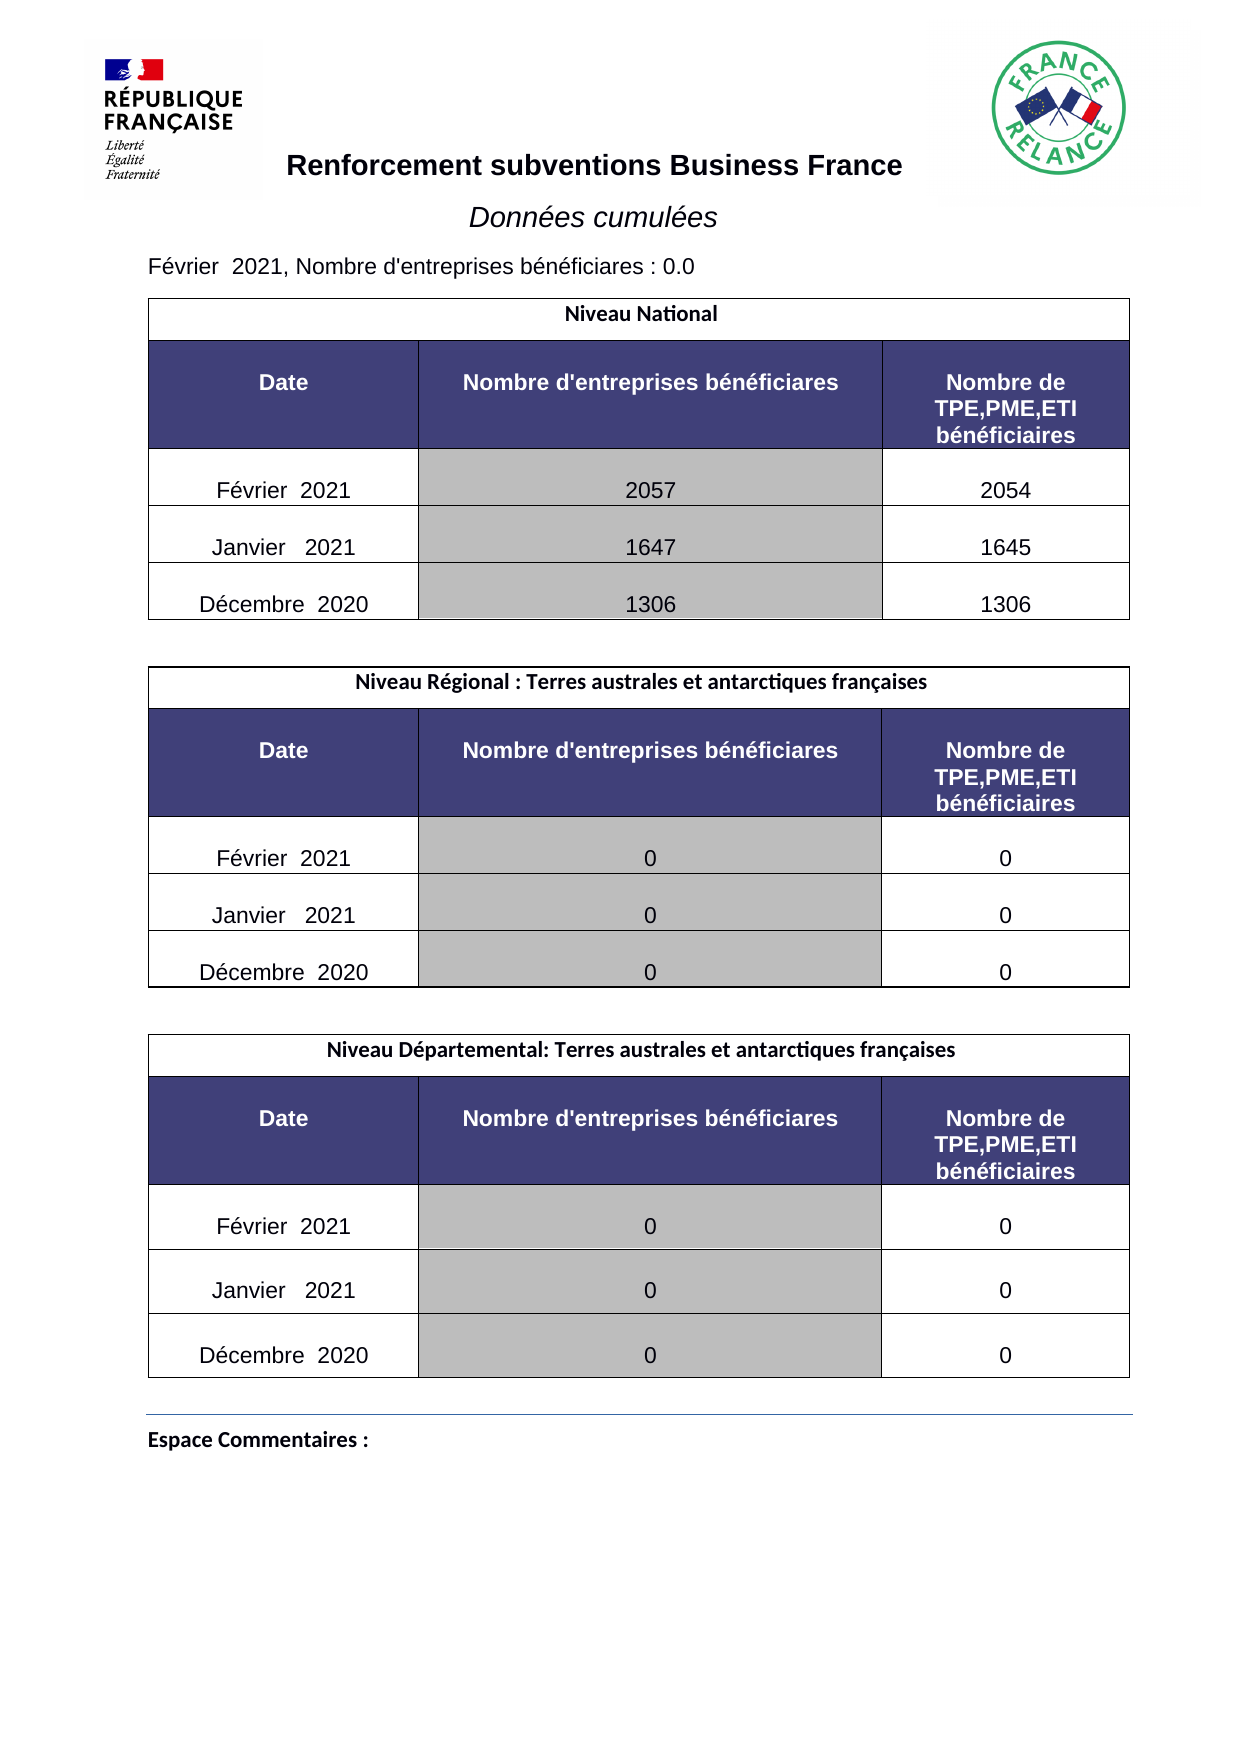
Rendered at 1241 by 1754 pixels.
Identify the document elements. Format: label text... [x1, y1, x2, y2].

table_cell 0 [882, 874, 1129, 930]
table_cell Date [149, 709, 418, 816]
table_cell 0 [419, 1314, 881, 1377]
table_cell 1647 [419, 506, 882, 562]
table_cell Décembre 2020 [149, 1314, 418, 1377]
text Février 2021, Nombre d'entreprises bénéficiares : 0.0 [148, 253, 1093, 279]
table_header Niveau Départemental: Terres australes et antarctiques françaises [149, 1035, 1129, 1076]
table_cell Nombre d'entreprises bénéficiares [419, 1077, 881, 1184]
table_cell Janvier 2021 [149, 1250, 418, 1313]
table_header Niveau Régional : Terres australes et antarctiques françaises [149, 668, 1129, 708]
picture [926, 19, 1191, 196]
table_cell Nombre d'entreprises bénéficiares [419, 341, 882, 448]
table_cell Décembre 2020 [149, 563, 418, 618]
table_cell Nombre de TPE,PME,ETI bénéficiaires [882, 1077, 1129, 1184]
table_cell 0 [419, 1185, 881, 1248]
table_cell 1306 [883, 563, 1129, 618]
table_cell Date [149, 341, 418, 448]
table_cell 1306 [419, 563, 882, 618]
table_cell Date [149, 1077, 418, 1184]
text Espace Commentaires : [148, 1425, 1093, 1453]
text Données cumulées [148, 200, 1093, 234]
table_cell Février 2021 [149, 817, 418, 873]
table_cell 2054 [883, 449, 1129, 505]
table_cell 0 [882, 1185, 1129, 1248]
table_cell 0 [882, 931, 1129, 986]
table_cell Nombre de TPE,PME,ETI bénéficiaires [883, 341, 1129, 448]
table_cell 0 [882, 817, 1129, 873]
table_cell 0 [419, 874, 881, 930]
picture [84, 39, 263, 200]
table_cell 0 [419, 931, 881, 986]
table_cell Janvier 2021 [149, 874, 418, 930]
table_cell 0 [419, 1250, 881, 1313]
text Renforcement subventions Business France [263, 148, 926, 181]
table_header Niveau National [149, 299, 1129, 340]
table_cell Décembre 2020 [149, 931, 418, 986]
table_cell 0 [882, 1314, 1129, 1377]
table_cell Janvier 2021 [149, 506, 418, 562]
table_cell 2057 [419, 449, 882, 505]
table_cell 1645 [883, 506, 1129, 562]
table_cell Février 2021 [149, 449, 418, 505]
table_cell Nombre de TPE,PME,ETI bénéficiaires [882, 709, 1129, 816]
table_cell 0 [882, 1250, 1129, 1313]
table_cell 0 [419, 817, 881, 873]
table_cell Nombre d'entreprises bénéficiares [419, 709, 881, 816]
table_cell Février 2021 [149, 1185, 418, 1248]
